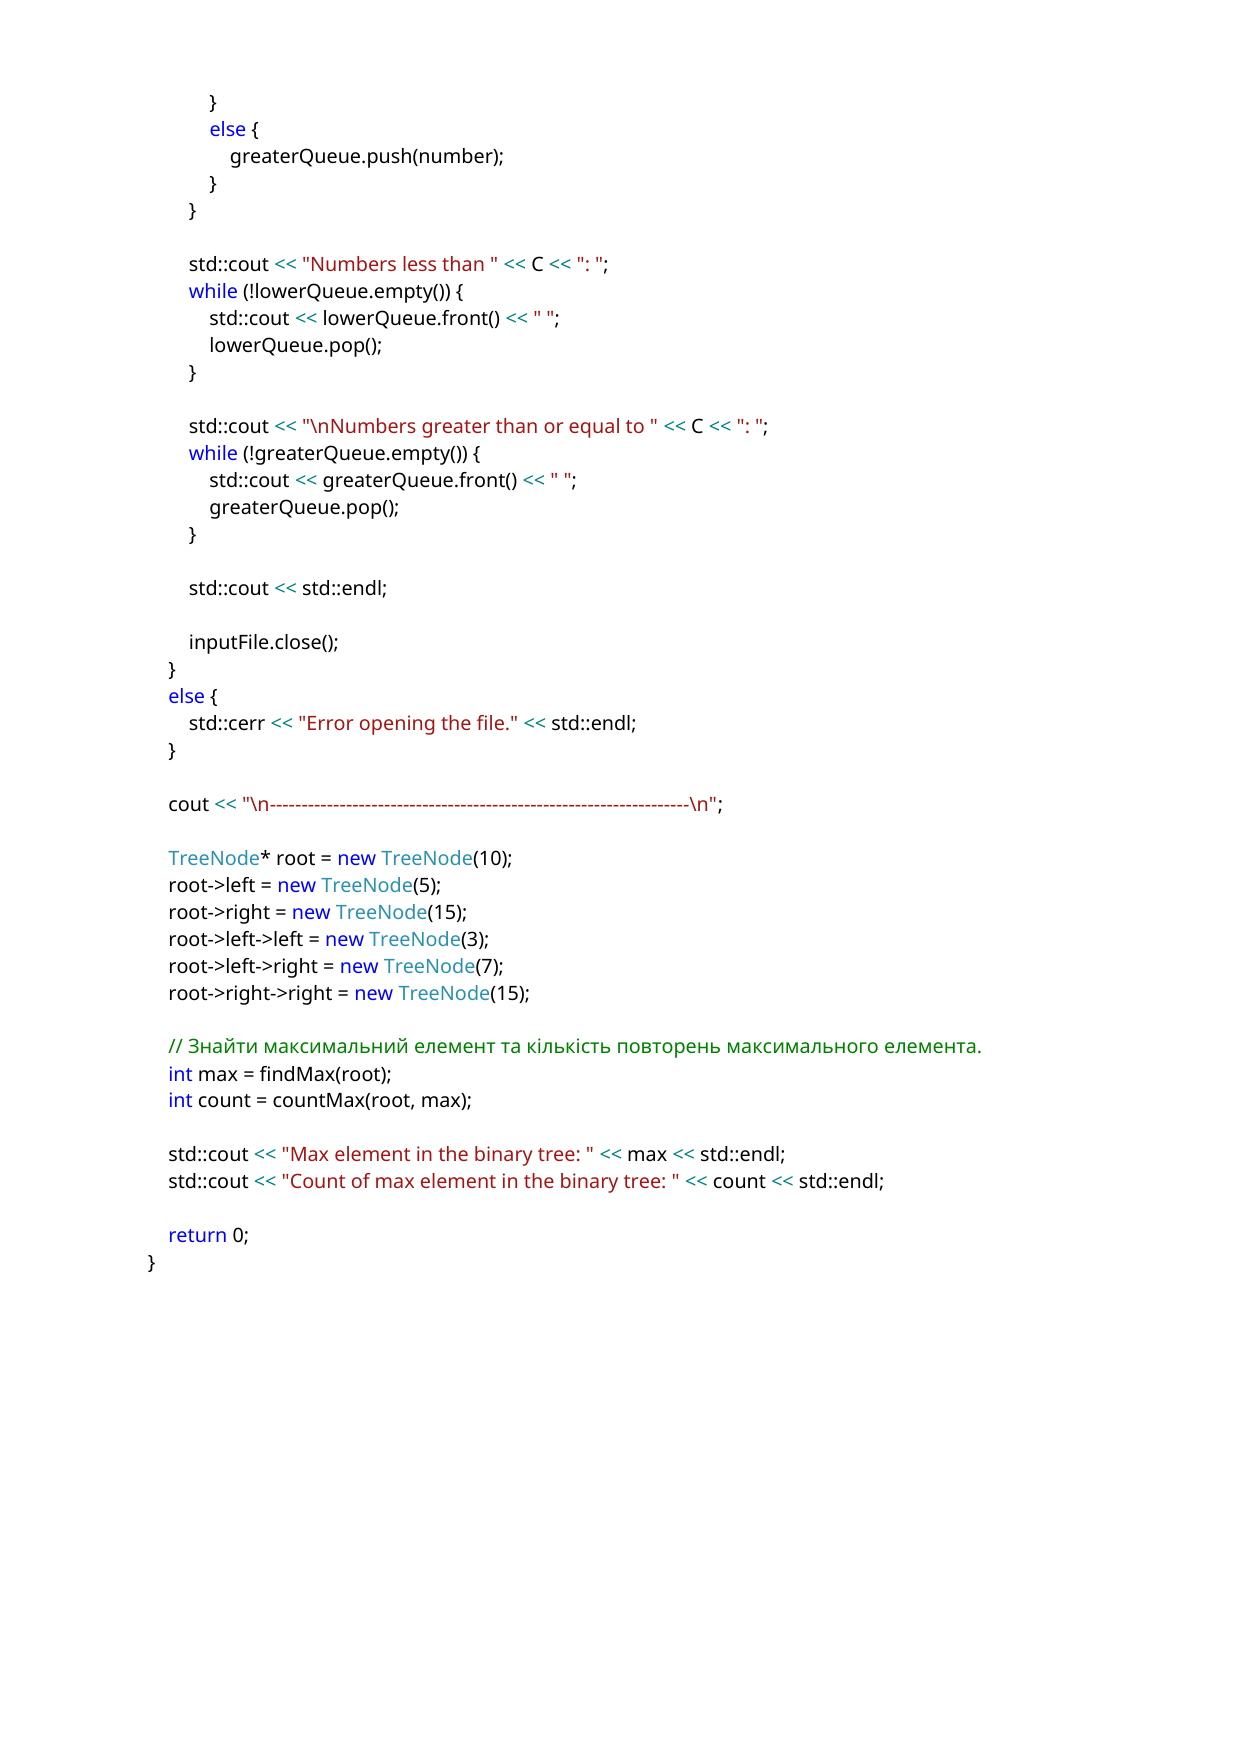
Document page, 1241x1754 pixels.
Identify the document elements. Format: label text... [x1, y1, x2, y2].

text std::cout << greaterQueue.front() << " "; [148, 466, 1152, 493]
text while (!lowerQueue.empty()) { [148, 277, 1152, 304]
text cout << "\n------------------------------------------------------------------\n"; [148, 790, 1152, 817]
text return 0; [148, 1222, 1152, 1249]
text std::cout << "Numbers less than " << C << ": "; [148, 250, 1152, 277]
text // Знайти максимальний елемент та кількість повторень максимального елемента. [148, 1033, 1152, 1060]
text TreeNode* root = new TreeNode(10); [148, 844, 1152, 871]
text root->right->right = new TreeNode(15); [148, 979, 1152, 1006]
text int count = countMax(root, max); [148, 1087, 1152, 1114]
text } [148, 196, 1152, 223]
text greaterQueue.push(number); [148, 142, 1152, 169]
text else { [148, 116, 1152, 142]
text int max = findMax(root); [148, 1060, 1152, 1087]
text } [148, 88, 1152, 116]
text greaterQueue.pop(); [148, 493, 1152, 520]
text else { [148, 682, 1152, 709]
text root->left->right = new TreeNode(7); [148, 952, 1152, 979]
text } [148, 655, 1152, 682]
text std::cout << std::endl; [148, 574, 1152, 601]
text std::cerr << "Error opening the file." << std::endl; [148, 709, 1152, 736]
text } [148, 1249, 1152, 1276]
text root->right = new TreeNode(15); [148, 898, 1152, 925]
text std::cout << lowerQueue.front() << " "; [148, 304, 1152, 331]
text std::cout << "Count of max element in the binary tree: " << count << std::endl; [148, 1168, 1152, 1195]
text std::cout << "\nNumbers greater than or equal to " << C << ": "; [148, 412, 1152, 439]
text lowerQueue.pop(); [148, 331, 1152, 358]
text while (!greaterQueue.empty()) { [148, 439, 1152, 466]
text } [148, 736, 1152, 763]
text } [148, 358, 1152, 385]
text } [148, 520, 1152, 547]
text std::cout << "Max element in the binary tree: " << max << std::endl; [148, 1141, 1152, 1168]
text root->left->left = new TreeNode(3); [148, 925, 1152, 952]
text inputFile.close(); [148, 628, 1152, 655]
text } [148, 169, 1152, 196]
text root->left = new TreeNode(5); [148, 871, 1152, 898]
